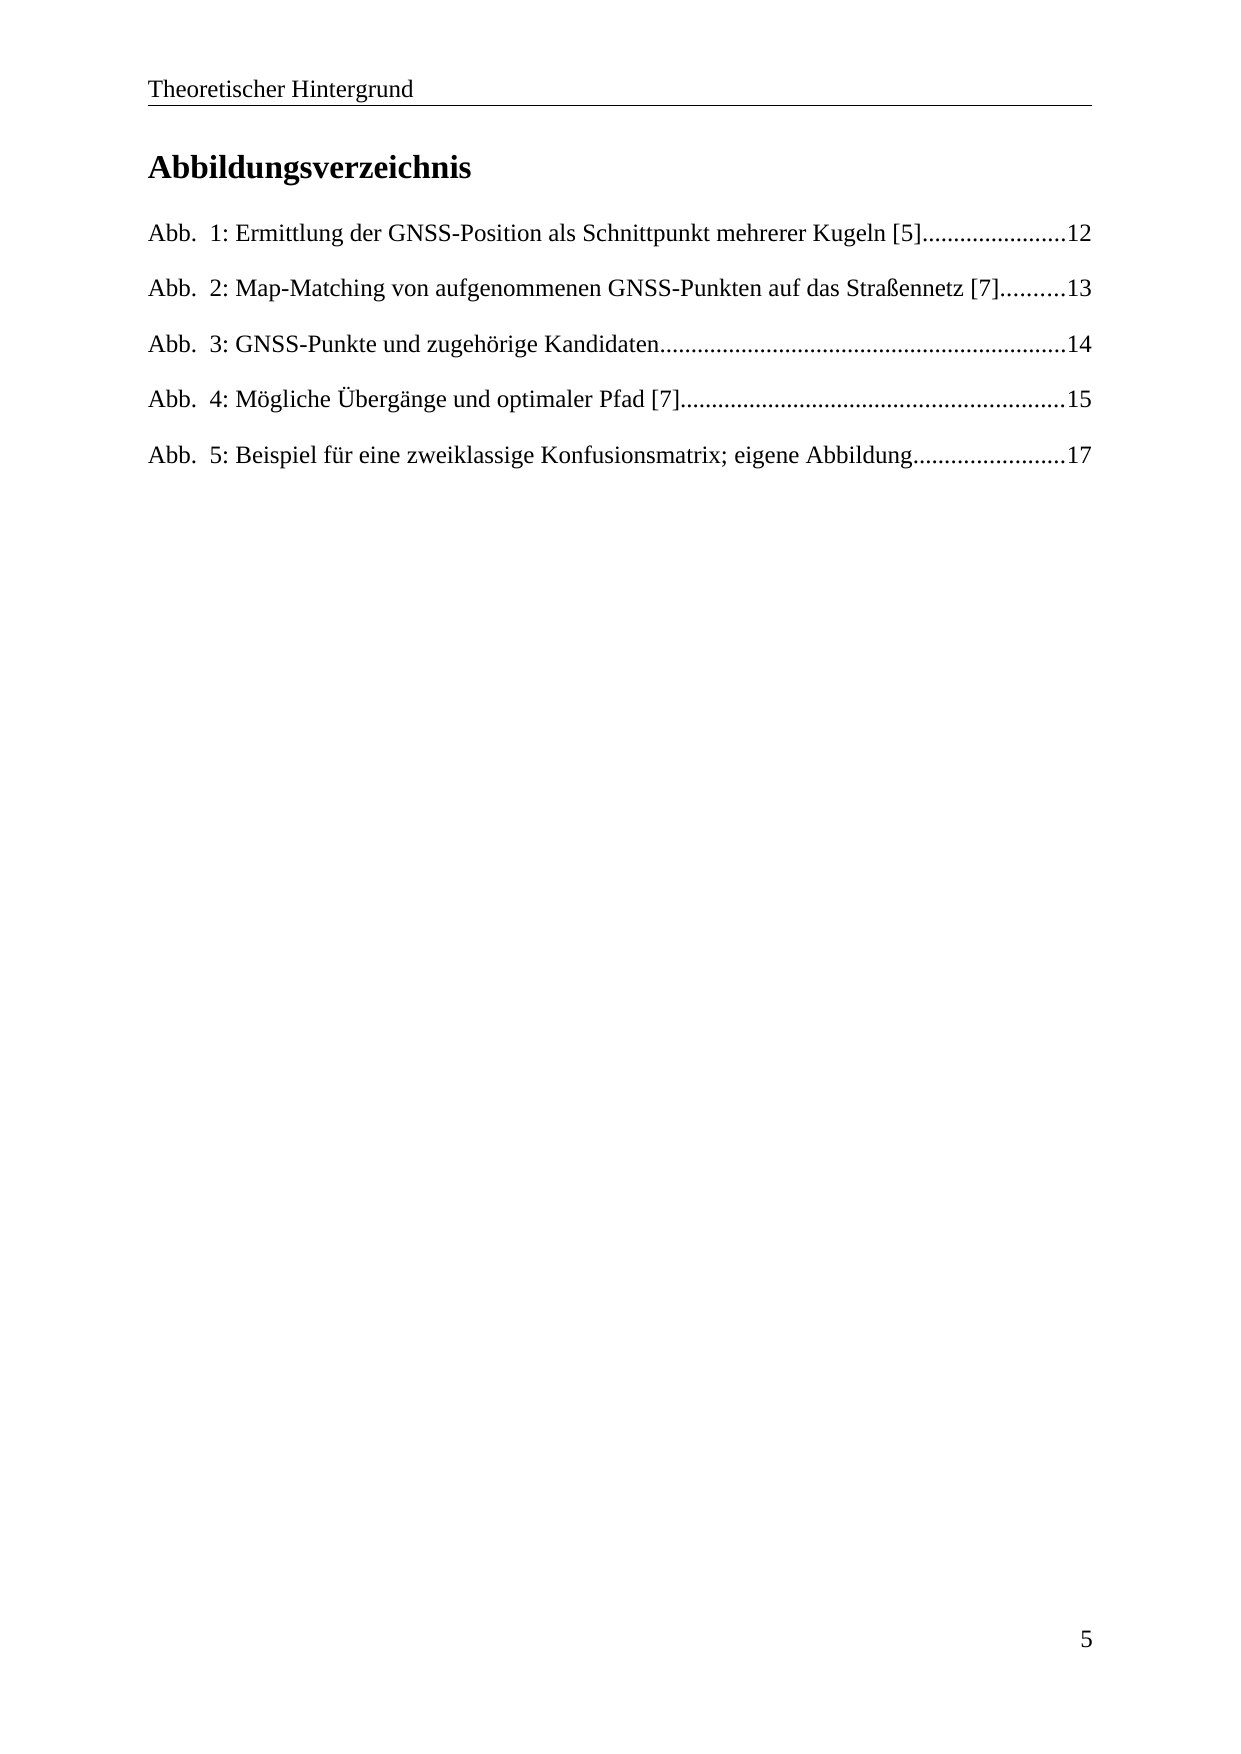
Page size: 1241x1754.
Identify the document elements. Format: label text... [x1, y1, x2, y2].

text Abb. 5: Beispiel für eine zweiklassige Konfusionsmatrix; eigene Abbildung 17 [148, 440, 1092, 469]
subtitle Abbildungsverzeichnis [148, 148, 1092, 186]
text Abb. 1: Ermittlung der GNSS-Position als Schnittpunkt mehrerer Kugeln [5] 12 [148, 218, 1092, 246]
text Abb. 4: Mögliche Übergänge und optimaler Pfad [7] 15 [148, 384, 1092, 413]
text Abb. 3: GNSS-Punkte und zugehörige Kandidaten 14 [148, 329, 1092, 358]
text Abb. 2: Map-Matching von aufgenommenen GNSS-Punkten auf das Straßennetz [7] 13 [148, 273, 1092, 302]
